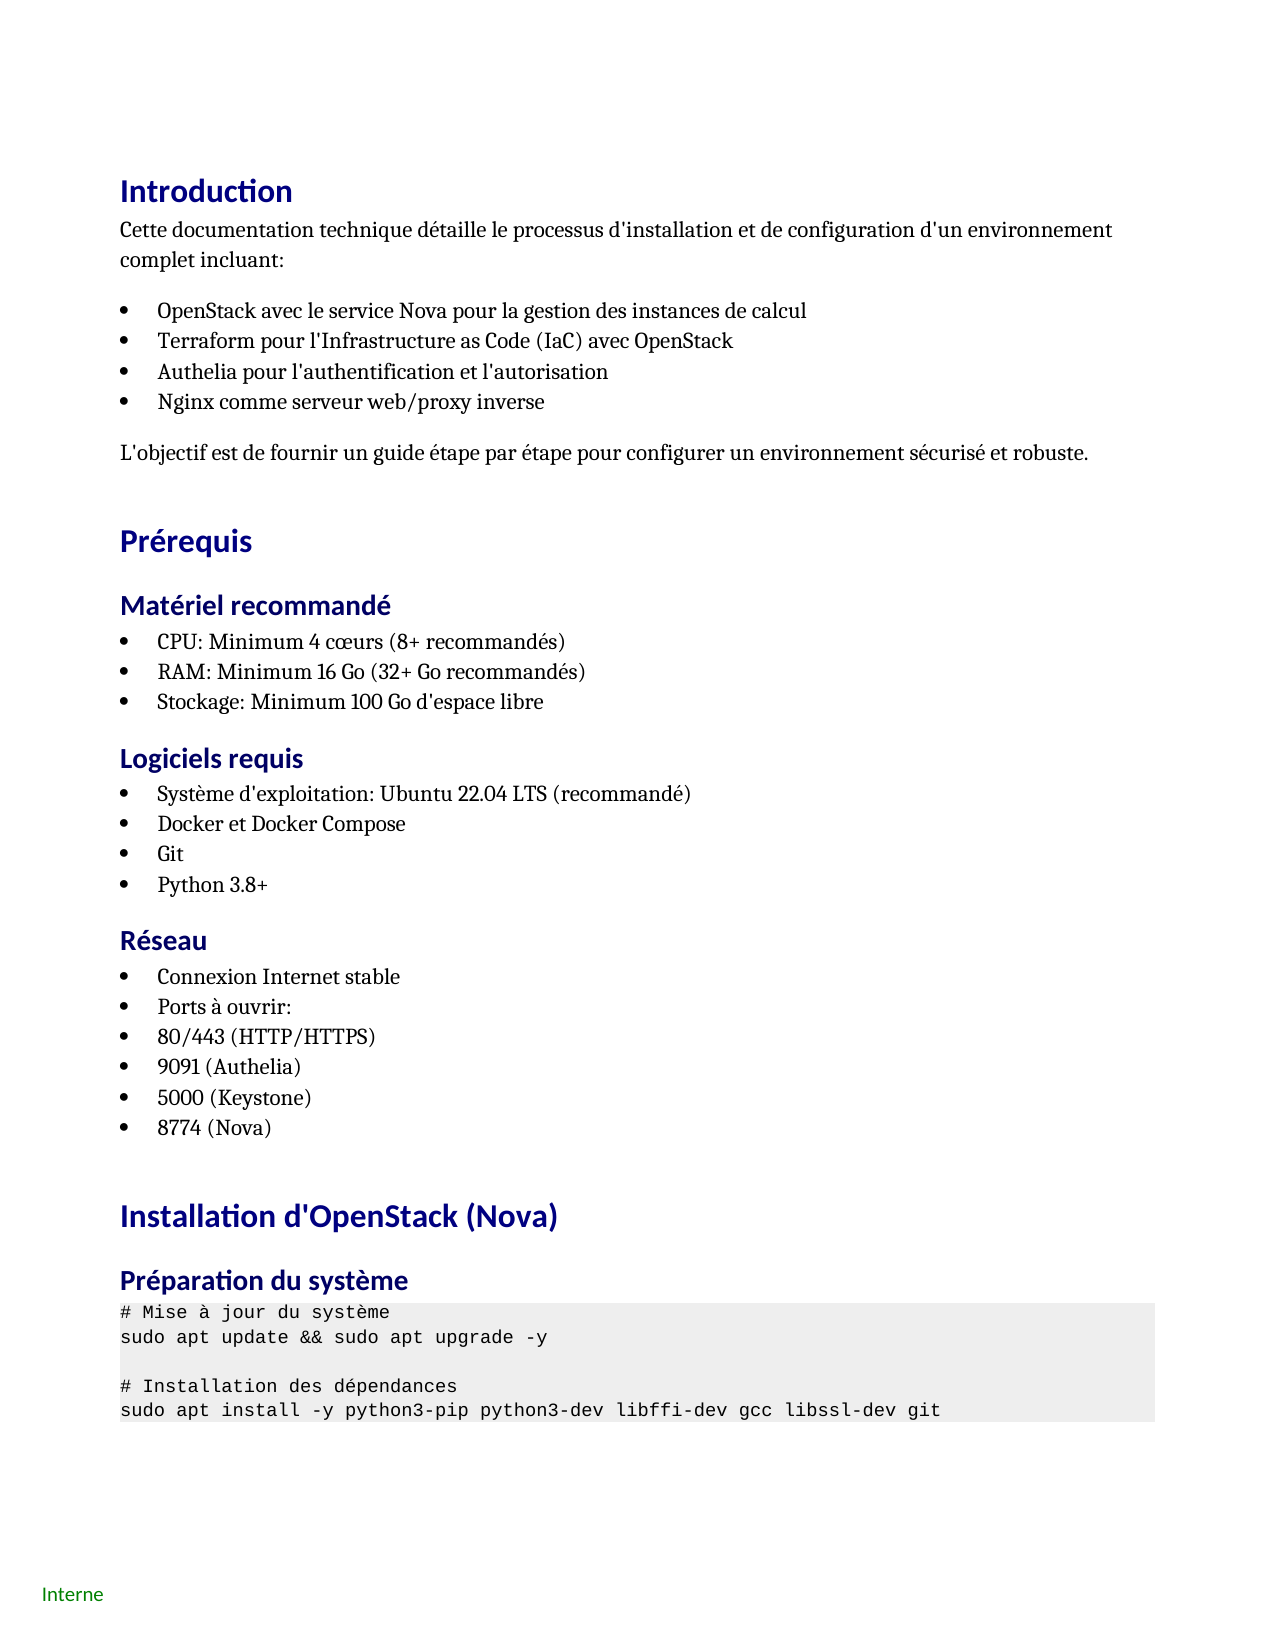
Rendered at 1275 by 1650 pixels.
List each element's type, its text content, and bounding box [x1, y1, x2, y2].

subtitle Installation d'OpenStack (Nova) [120, 1195, 1155, 1235]
subtitle Logiciels requis [120, 740, 1155, 776]
subtitle Matériel recommandé [120, 587, 1155, 623]
list Système d'exploitation: Ubuntu 22.04 LTS (recommandé) [120, 781, 1155, 807]
subtitle Prérequis [120, 520, 1155, 561]
list Authelia pour l'authentification et l'autorisation [120, 358, 1155, 385]
text # Mise à jour du système sudo apt update && sudo apt upgrade -y # Installation des dépendances sudo apt install -y python3-pip python3-dev libffi-dev gcc libssl-dev git [120, 1303, 1155, 1422]
list Git [120, 841, 1155, 868]
subtitle Réseau [120, 922, 1155, 958]
list RAM: Minimum 16 Go (32+ Go recommandés) [120, 659, 1155, 685]
text L'objectif est de fournir un guide étape par étape pour configurer un environnement sécurisé et robuste. [120, 440, 1155, 466]
list 80/443 (HTTP/HTTPS) [120, 1024, 1155, 1050]
list Python 3.8+ [120, 871, 1155, 898]
list OpenStack avec le service Nova pour la gestion des instances de calcul [120, 298, 1155, 324]
list Stockage: Minimum 100 Go d'espace libre [120, 689, 1155, 715]
subtitle Préparation du système [120, 1262, 1155, 1298]
list CPU: Minimum 4 cœurs (8+ recommandés) [120, 628, 1155, 655]
list 8774 (Nova) [120, 1114, 1155, 1141]
list Nginx comme serveur web/proxy inverse [120, 389, 1155, 415]
text Cette documentation technique détaille le processus d'installation et de configuration d'un environnement complet incluant: [120, 217, 1155, 273]
list 5000 (Keystone) [120, 1084, 1155, 1111]
list 9091 (Authelia) [120, 1054, 1155, 1080]
list Docker et Docker Compose [120, 811, 1155, 837]
list Connexion Internet stable [120, 963, 1155, 990]
list Terraform pour l'Infrastructure as Code (IaC) avec OpenStack [120, 328, 1155, 354]
subtitle Introduction [120, 170, 1155, 211]
list Ports à ouvrir: [120, 994, 1155, 1020]
